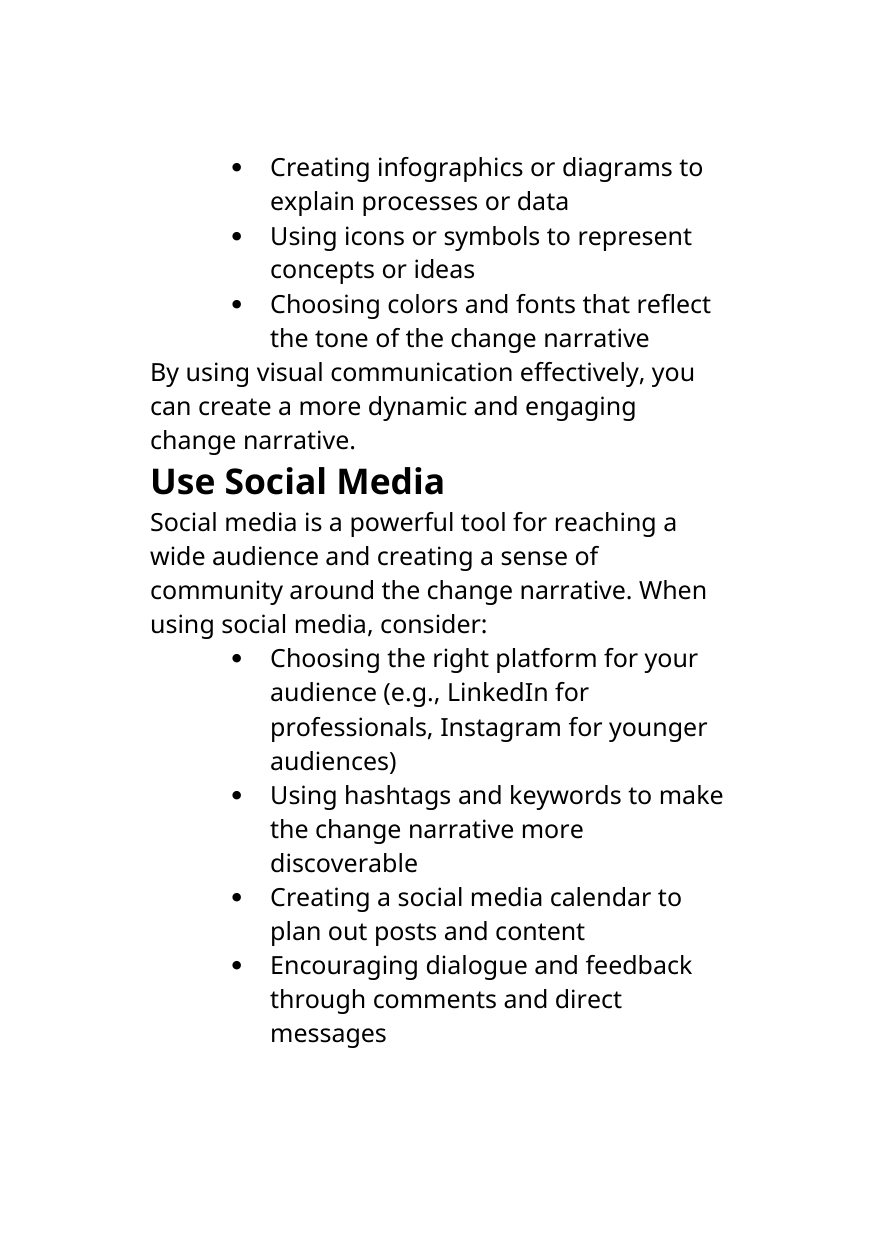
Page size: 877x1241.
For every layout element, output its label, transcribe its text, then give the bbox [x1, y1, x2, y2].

list Using icons or symbols to represent concepts or ideas [232, 218, 727, 286]
list Creating infographics or diagrams to explain processes or data [232, 150, 727, 218]
list Creating a social media calendar to plan out posts and content [232, 879, 727, 948]
list Choosing the right platform for your audience (e.g., LinkedIn for professionals, Instagram for younger audiences) [232, 641, 727, 777]
list Choosing colors and fonts that reflect the tone of the change narrative [232, 286, 727, 354]
subtitle Use Social Media [150, 457, 727, 505]
list Encouraging dialogue and feedback through comments and direct messages [232, 948, 727, 1050]
text Social media is a powerful tool for reaching a wide audience and creating a sense of community around the change narrative. When using social media, consider: [150, 505, 727, 641]
text By using visual communication effectively, you can create a more dynamic and engaging change narrative. [150, 354, 727, 457]
list Using hashtags and keywords to make the change narrative more discoverable [232, 777, 727, 879]
